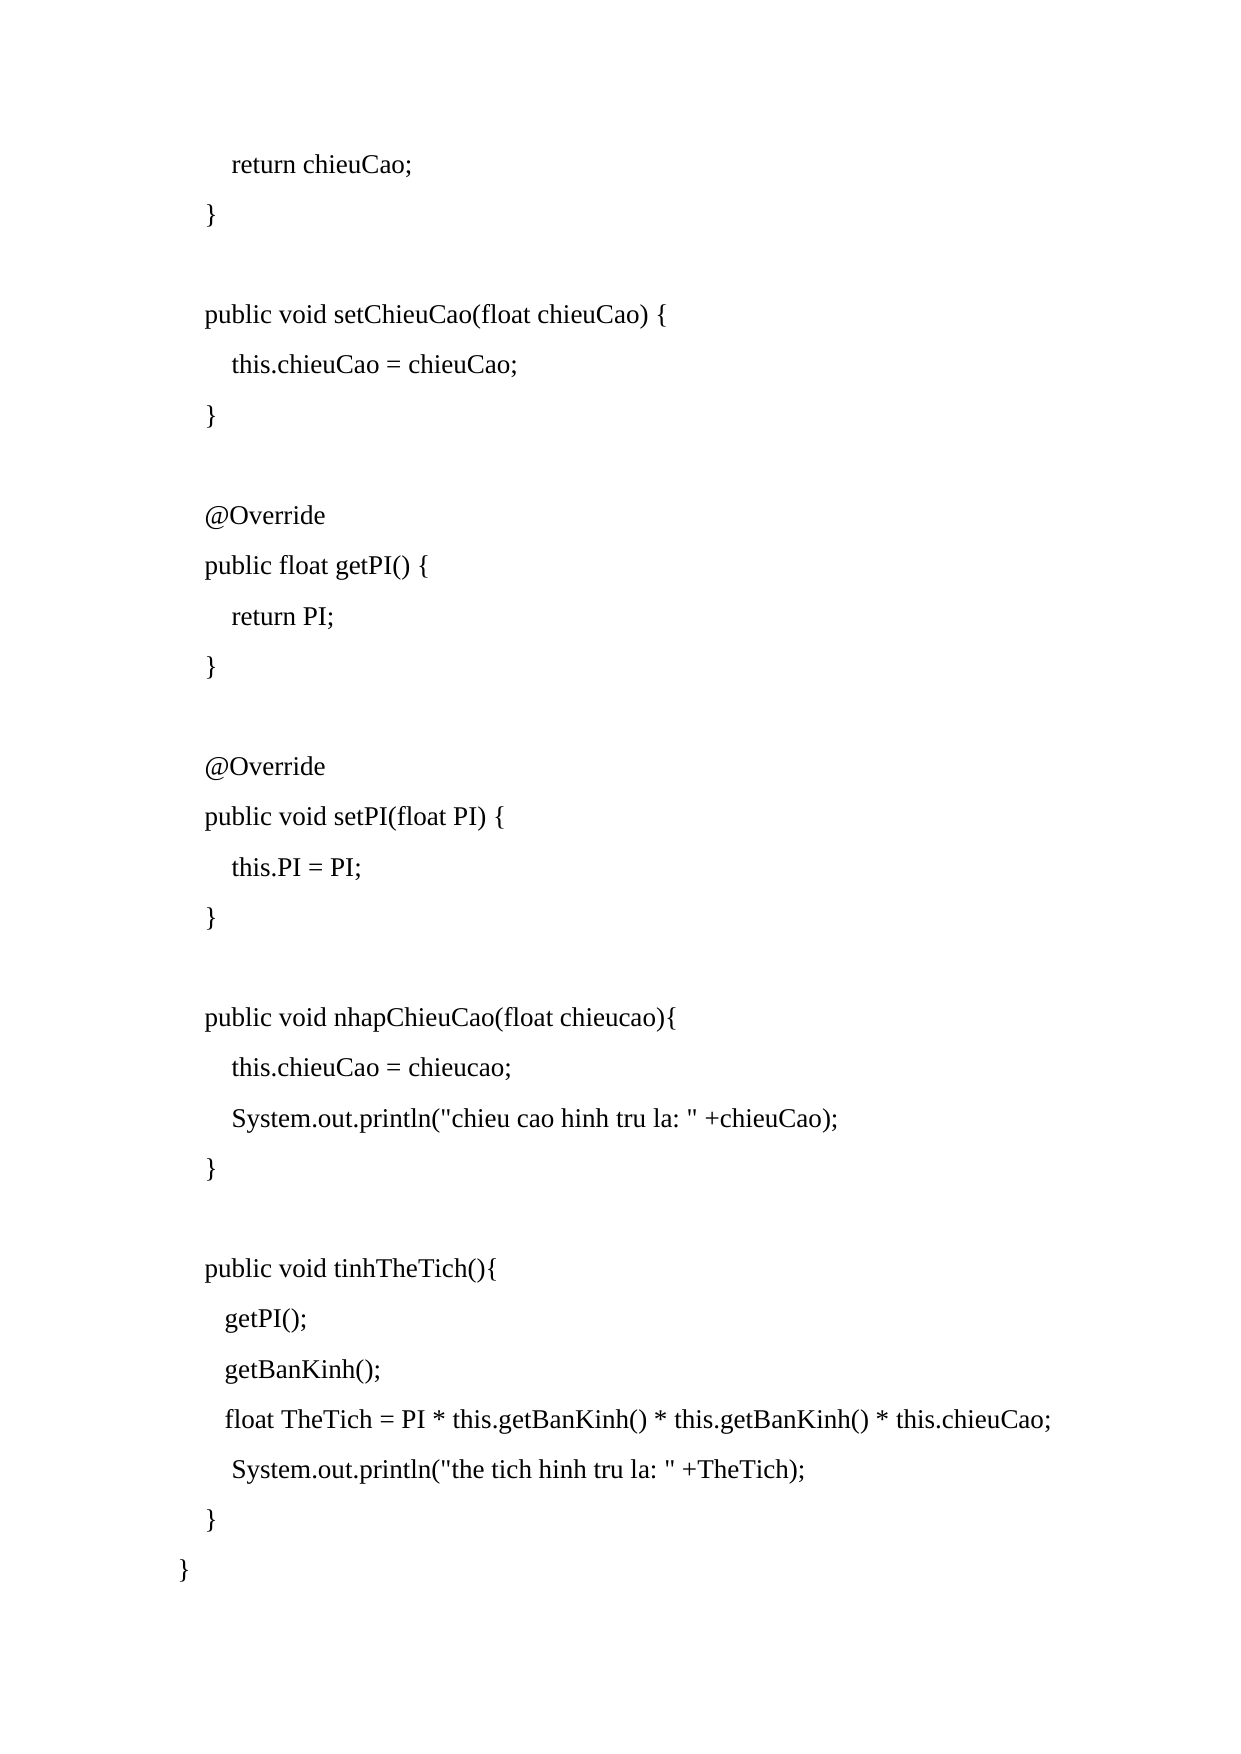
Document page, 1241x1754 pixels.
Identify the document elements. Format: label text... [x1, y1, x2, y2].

text public void setChieuCao(float chieuCao) { [177, 298, 1092, 329]
text public float getPI() { [177, 549, 1092, 581]
text public void tinhTheTich(){ [177, 1252, 1092, 1283]
text return PI; [177, 599, 1092, 631]
text return chieuCao; [177, 148, 1092, 179]
text } [177, 901, 1092, 932]
text System.out.println("the tich hinh tru la: " +TheTich); [177, 1453, 1092, 1484]
text } [177, 198, 1092, 229]
text } [177, 399, 1092, 430]
text this.chieuCao = chieucao; [177, 1051, 1092, 1083]
text getBanKinh(); [177, 1353, 1092, 1384]
text } [177, 1152, 1092, 1183]
text } [177, 1553, 1092, 1585]
text @Override [177, 499, 1092, 530]
text public void setPI(float PI) { [177, 800, 1092, 832]
text } [177, 650, 1092, 681]
text this.chieuCao = chieuCao; [177, 348, 1092, 380]
text } [177, 1503, 1092, 1534]
text System.out.println("chieu cao hinh tru la: " +chieuCao); [177, 1102, 1092, 1133]
text float TheTich = PI * this.getBanKinh() * this.getBanKinh() * this.chieuCao; [177, 1403, 1092, 1434]
text @Override [177, 750, 1092, 781]
text this.PI = PI; [177, 851, 1092, 882]
text public void nhapChieuCao(float chieucao){ [177, 1001, 1092, 1032]
text getPI(); [177, 1302, 1092, 1334]
